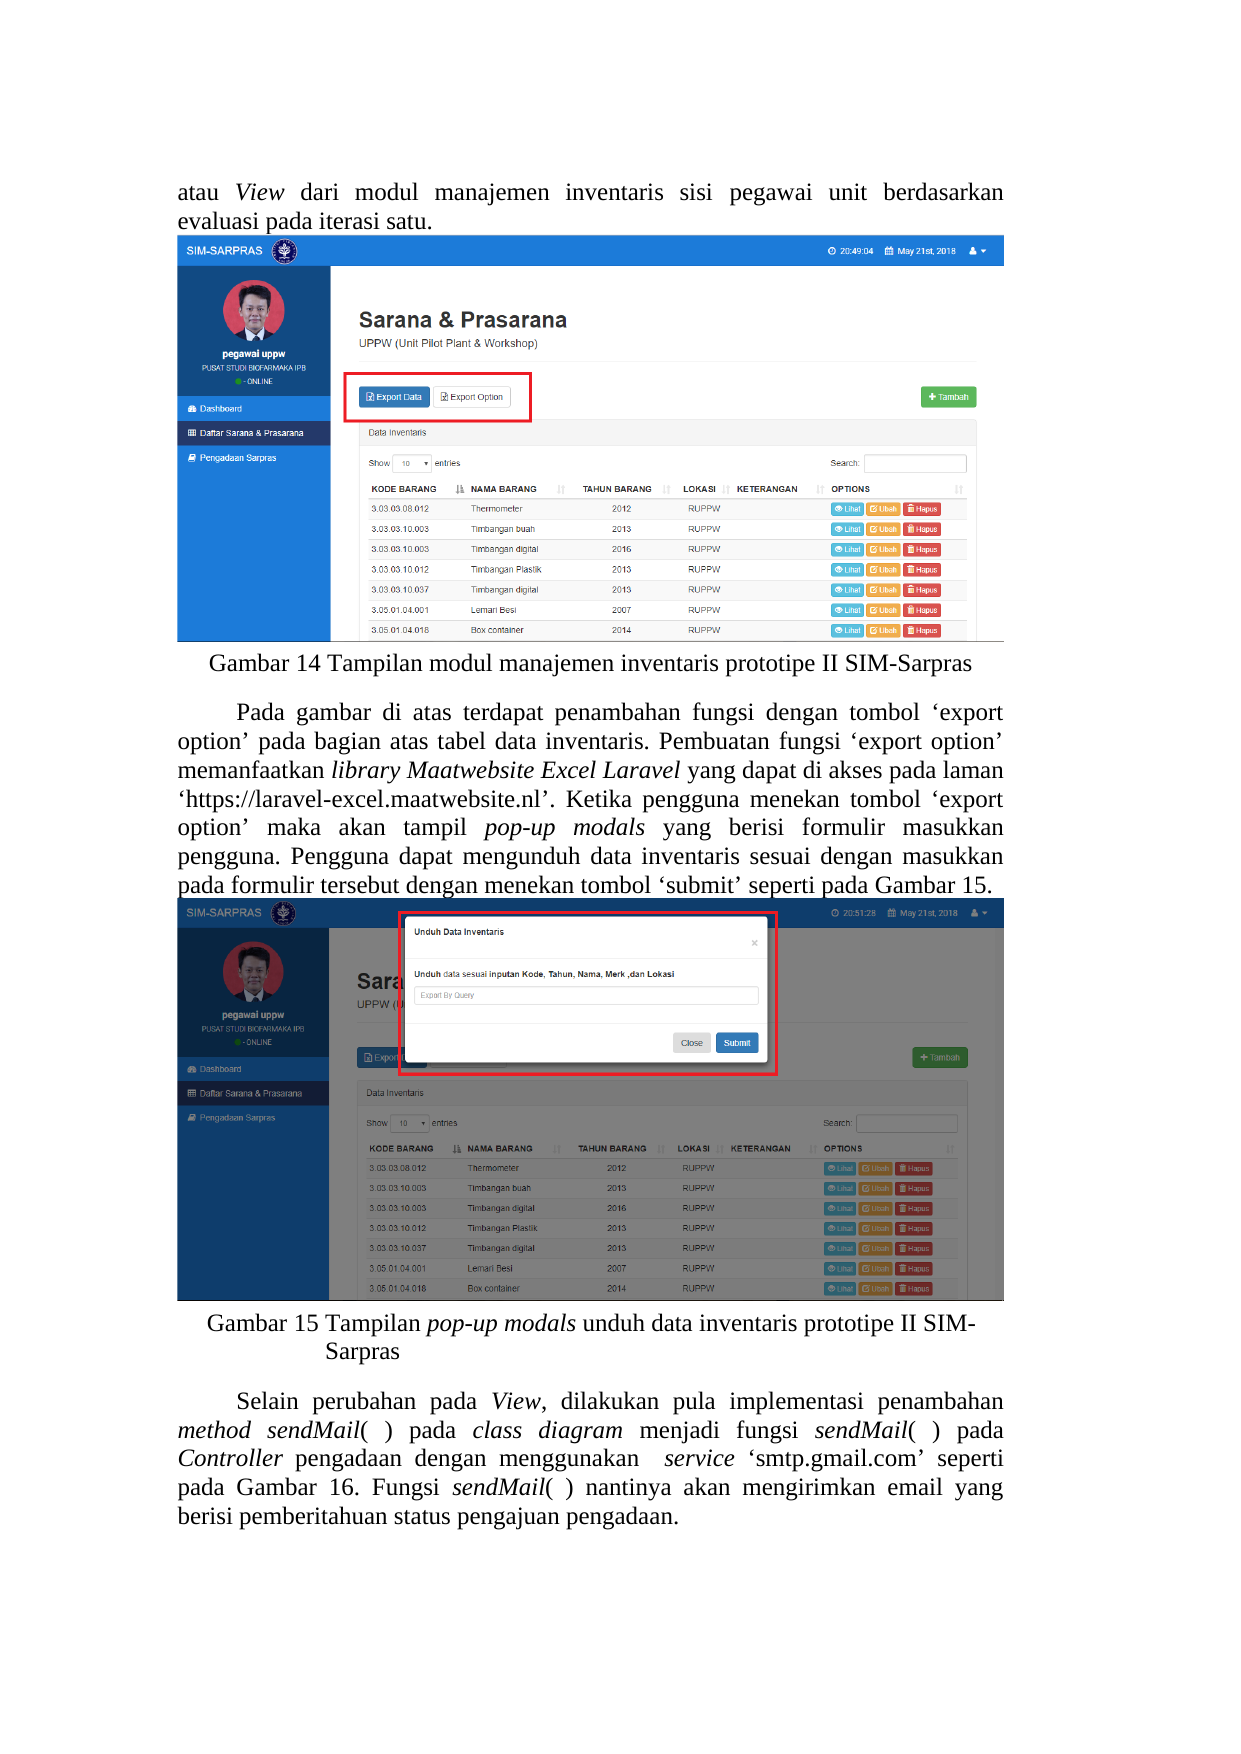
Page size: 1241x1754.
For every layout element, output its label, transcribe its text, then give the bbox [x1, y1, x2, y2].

picture [177, 898, 1004, 1302]
text Selain perubahan pada View, dilakukan pula implementasi penambahan method sendMail( ) pada class diagram menjadi fungsi sendMail( ) pada Controller pengadaan dengan menggunakan service ‘smtp.gmail.com’ seperti pada Gambar 16. Fungsi sendMail( ) nantinya akan mengirimkan email yang berisi pemberitahuan status pengajuan pengadaan. [177, 1386, 1004, 1530]
text Pada gambar di atas terdapat penambahan fungsi dengan tombol ‘export option’ pada bagian atas tabel data inventaris. Pembuatan fungsi ‘export option’ memanfaatkan library Maatwebsite Excel Laravel yang dapat di akses pada laman ‘https://laravel-excel.maatwebsite.nl’. Ketika pengguna menekan tombol ‘export option’ maka akan tampil pop-up modals yang berisi formulir masukkan pengguna. Pengguna dapat mengunduh data inventaris sesuai dengan masukkan pada formulir tersebut dengan menekan tombol ‘submit’ seperti pada Gambar 15. [177, 697, 1004, 898]
picture [177, 234, 1004, 642]
text Gambar 14 Tampilan modul manajemen inventaris prototipe II SIM-Sarpras [177, 648, 1004, 677]
text Gambar 15 Tampilan pop-up modals unduh data inventaris prototipe II SIM-Sarpras [207, 1308, 1004, 1365]
